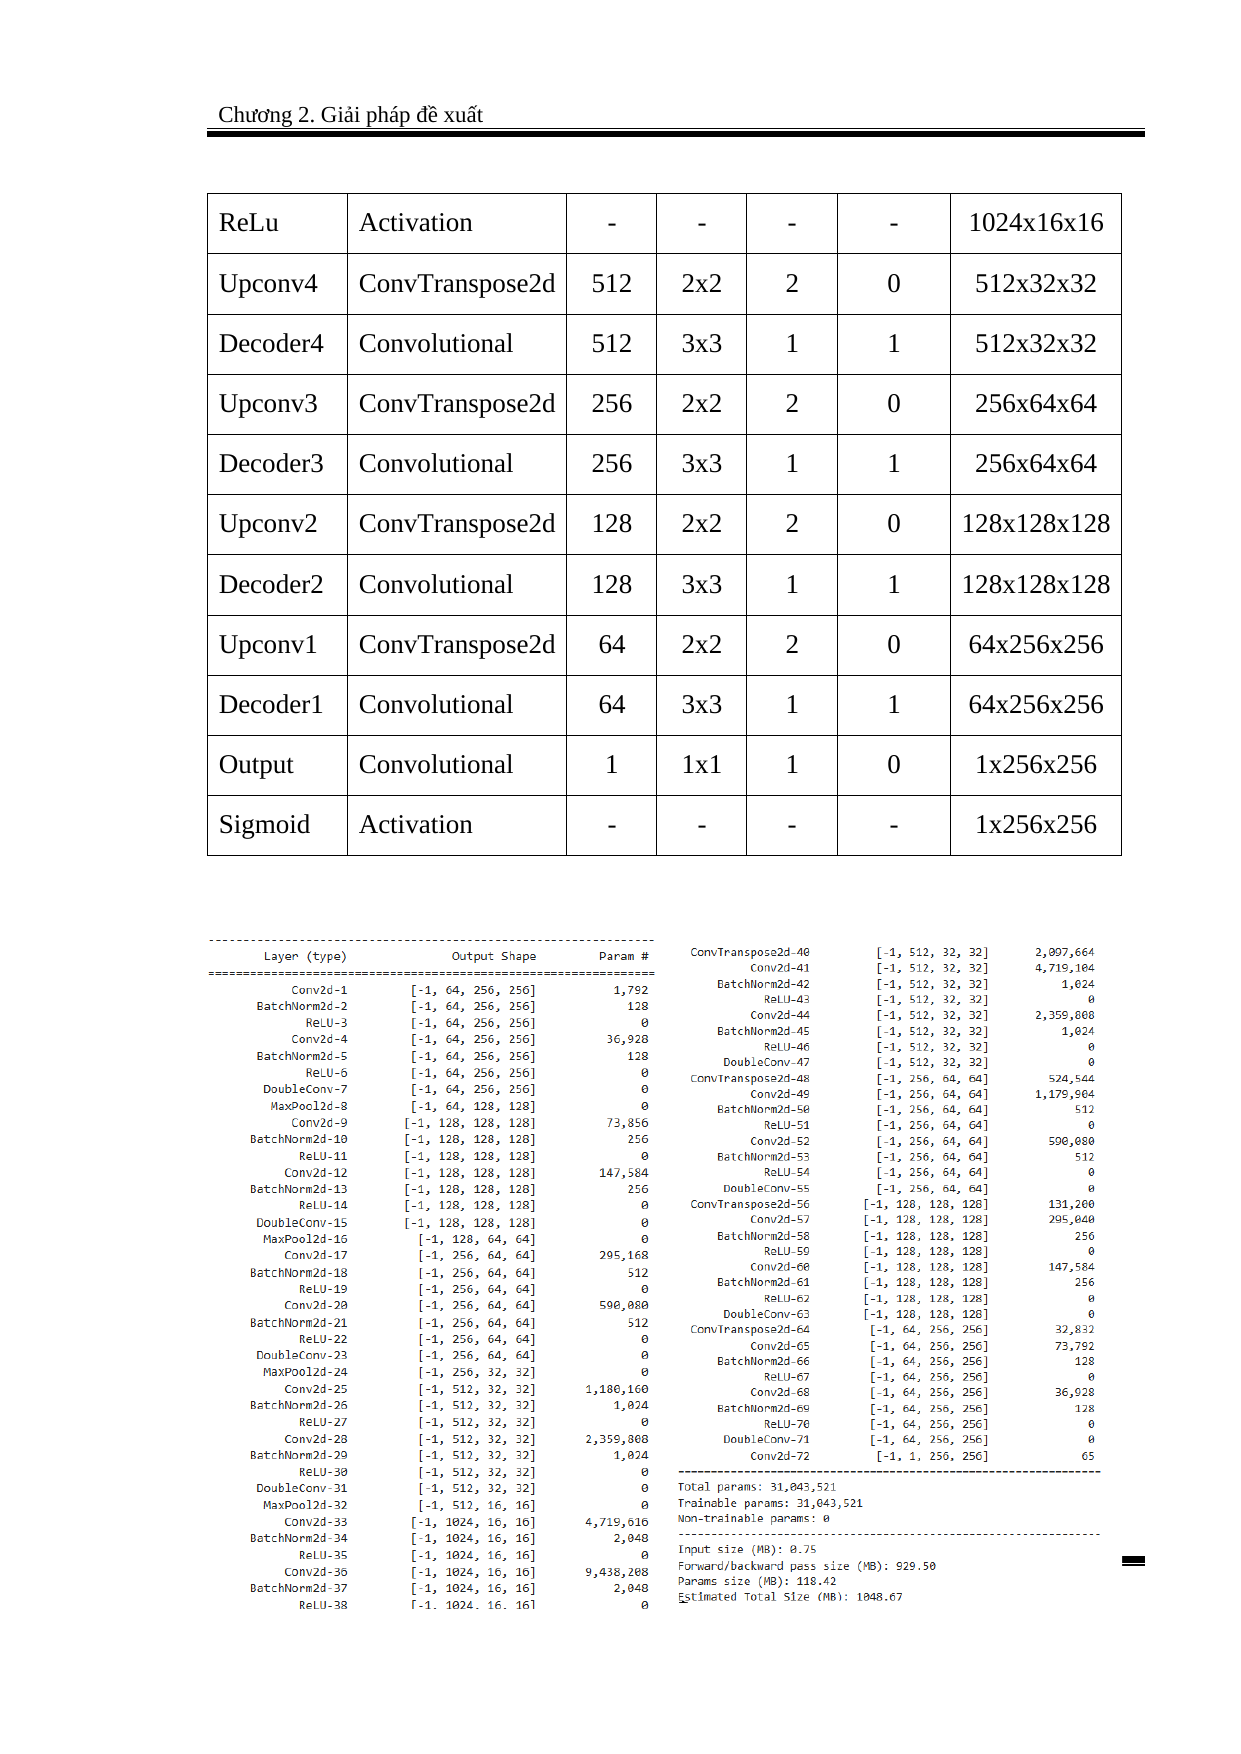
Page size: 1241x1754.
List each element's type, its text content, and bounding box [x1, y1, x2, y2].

table_cell 1 [747, 676, 837, 735]
table_cell ConvTranspose2d [348, 616, 566, 675]
table_cell 1 [747, 315, 837, 374]
table_cell 2x2 [657, 375, 746, 434]
table_cell 1x1 [657, 736, 746, 795]
table_cell 64 [567, 676, 656, 735]
table_cell 256x64x64 [951, 375, 1121, 434]
table_cell Activation [348, 796, 566, 855]
table_cell 512x32x32 [951, 315, 1121, 374]
table_cell 1 [838, 676, 950, 735]
table_cell 128 [567, 495, 656, 554]
table_cell Output [208, 736, 347, 795]
table_cell 2 [747, 495, 837, 554]
table_cell 1 [747, 555, 837, 614]
table_cell Upconv3 [208, 375, 347, 434]
table_cell 3x3 [657, 676, 746, 735]
table_cell Convolutional [348, 736, 566, 795]
table_cell 3x3 [657, 315, 746, 374]
table_cell 256 [567, 435, 656, 494]
table_cell 3x3 [657, 435, 746, 494]
table_cell Upconv1 [208, 616, 347, 675]
table_cell Activation [348, 194, 566, 253]
table_cell Decoder4 [208, 315, 347, 374]
table_cell - [747, 796, 837, 855]
table_cell Convolutional [348, 676, 566, 735]
table_cell Decoder3 [208, 435, 347, 494]
table_cell - [657, 796, 746, 855]
table_cell Decoder1 [208, 676, 347, 735]
table_cell 2x2 [657, 254, 746, 313]
table_cell 0 [838, 736, 950, 795]
table_cell Convolutional [348, 435, 566, 494]
table_cell 128 [567, 555, 656, 614]
table_cell 64x256x256 [951, 616, 1121, 675]
table_cell 1 [747, 435, 837, 494]
table_cell 2 [747, 616, 837, 675]
table_cell ConvTranspose2d [348, 495, 566, 554]
table_cell 1 [838, 315, 950, 374]
table_cell 512 [567, 254, 656, 313]
table_cell Convolutional [348, 315, 566, 374]
table_cell Sigmoid [208, 796, 347, 855]
table_cell - [567, 796, 656, 855]
table_cell 2x2 [657, 616, 746, 675]
table_cell 1 [747, 736, 837, 795]
table_cell ConvTranspose2d [348, 254, 566, 313]
table_cell Upconv2 [208, 495, 347, 554]
table_cell 0 [838, 375, 950, 434]
table_cell 128x128x128 [951, 495, 1121, 554]
table_cell 1 [838, 555, 950, 614]
table_cell 2 [747, 375, 837, 434]
table_cell 3x3 [657, 555, 746, 614]
table_cell - [838, 796, 950, 855]
table_cell 1 [838, 435, 950, 494]
table_cell 2 [747, 254, 837, 313]
table_cell 0 [838, 616, 950, 675]
table_cell 1 [567, 736, 656, 795]
table_cell Convolutional [348, 555, 566, 614]
table_cell 128x128x128 [951, 555, 1121, 614]
table_cell 256x64x64 [951, 435, 1121, 494]
table_cell 64 [567, 616, 656, 675]
table_cell 256 [567, 375, 656, 434]
table_cell 0 [838, 254, 950, 313]
table_cell 512 [567, 315, 656, 374]
table_cell - [657, 194, 746, 253]
table_cell 2x2 [657, 495, 746, 554]
table_cell 512x32x32 [951, 254, 1121, 313]
picture [183, 928, 1123, 1609]
table_cell 0 [838, 495, 950, 554]
table_cell Decoder2 [208, 555, 347, 614]
table_cell ConvTranspose2d [348, 375, 566, 434]
table_cell - [838, 194, 950, 253]
table_cell 1x256x256 [951, 736, 1121, 795]
table_cell ReLu [208, 194, 347, 253]
table_cell 64x256x256 [951, 676, 1121, 735]
table_cell 1024x16x16 [951, 194, 1121, 253]
table_cell - [747, 194, 837, 253]
table_cell 1x256x256 [951, 796, 1121, 855]
table_cell Upconv4 [208, 254, 347, 313]
table_cell - [567, 194, 656, 253]
